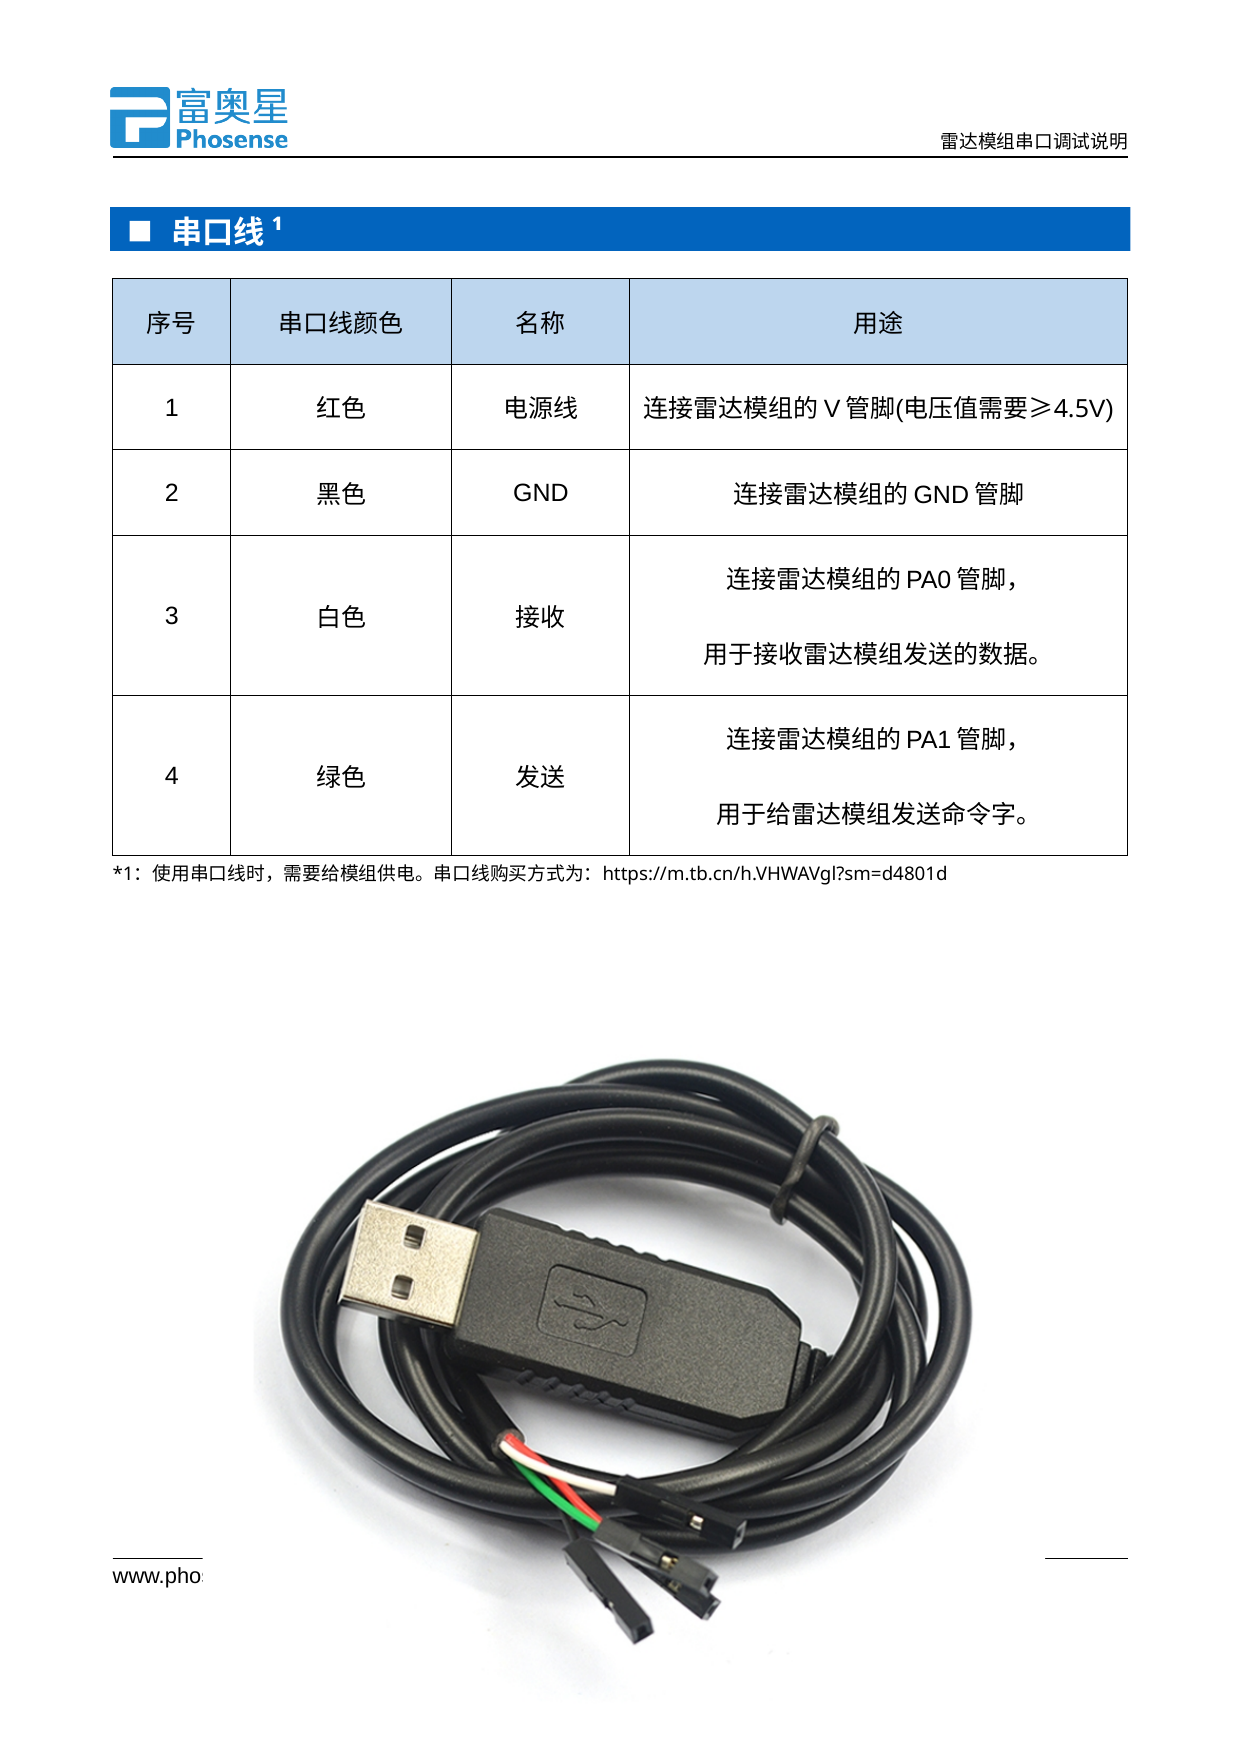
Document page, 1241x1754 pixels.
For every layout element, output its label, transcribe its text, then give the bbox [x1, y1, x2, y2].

table_cell 2 [113, 450, 230, 534]
table_cell 1 [113, 365, 230, 449]
picture [110, 87, 288, 148]
table_cell 连接雷达模组的PA0管脚， 用于接收雷达模组发送的数据。 [630, 536, 1127, 695]
table_cell 电源线 [452, 365, 629, 449]
table_cell 4 [113, 696, 230, 855]
list 串口线¹ [127, 197, 1128, 262]
table_cell 黑色 [231, 450, 451, 534]
table_cell 3 [113, 536, 230, 695]
table_cell 连接雷达模组的V管脚(电压值需要≥4.5V) [630, 365, 1127, 449]
table_cell 红色 [231, 365, 451, 449]
table_cell 白色 [231, 536, 451, 695]
table_cell 绿色 [231, 696, 451, 855]
table_cell 接收 [452, 536, 629, 695]
text *1：使用串口线时，需要给模组供电。串口线购买方式为：https://m.tb.cn/h.VHWAVgl?sm=d4801d [112, 856, 1128, 888]
table_header 串口线颜色 [231, 279, 451, 364]
picture [110, 207, 127, 251]
table_header 用途 [630, 279, 1127, 364]
table_header 序号 [113, 279, 230, 364]
picture [202, 911, 1046, 1754]
table_cell 连接雷达模组的PA1管脚， 用于给雷达模组发送命令字。 [630, 696, 1127, 855]
table_header 名称 [452, 279, 629, 364]
table_cell GND [452, 450, 629, 534]
table_cell 发送 [452, 696, 629, 855]
table_cell 连接雷达模组的GND管脚 [630, 450, 1127, 534]
